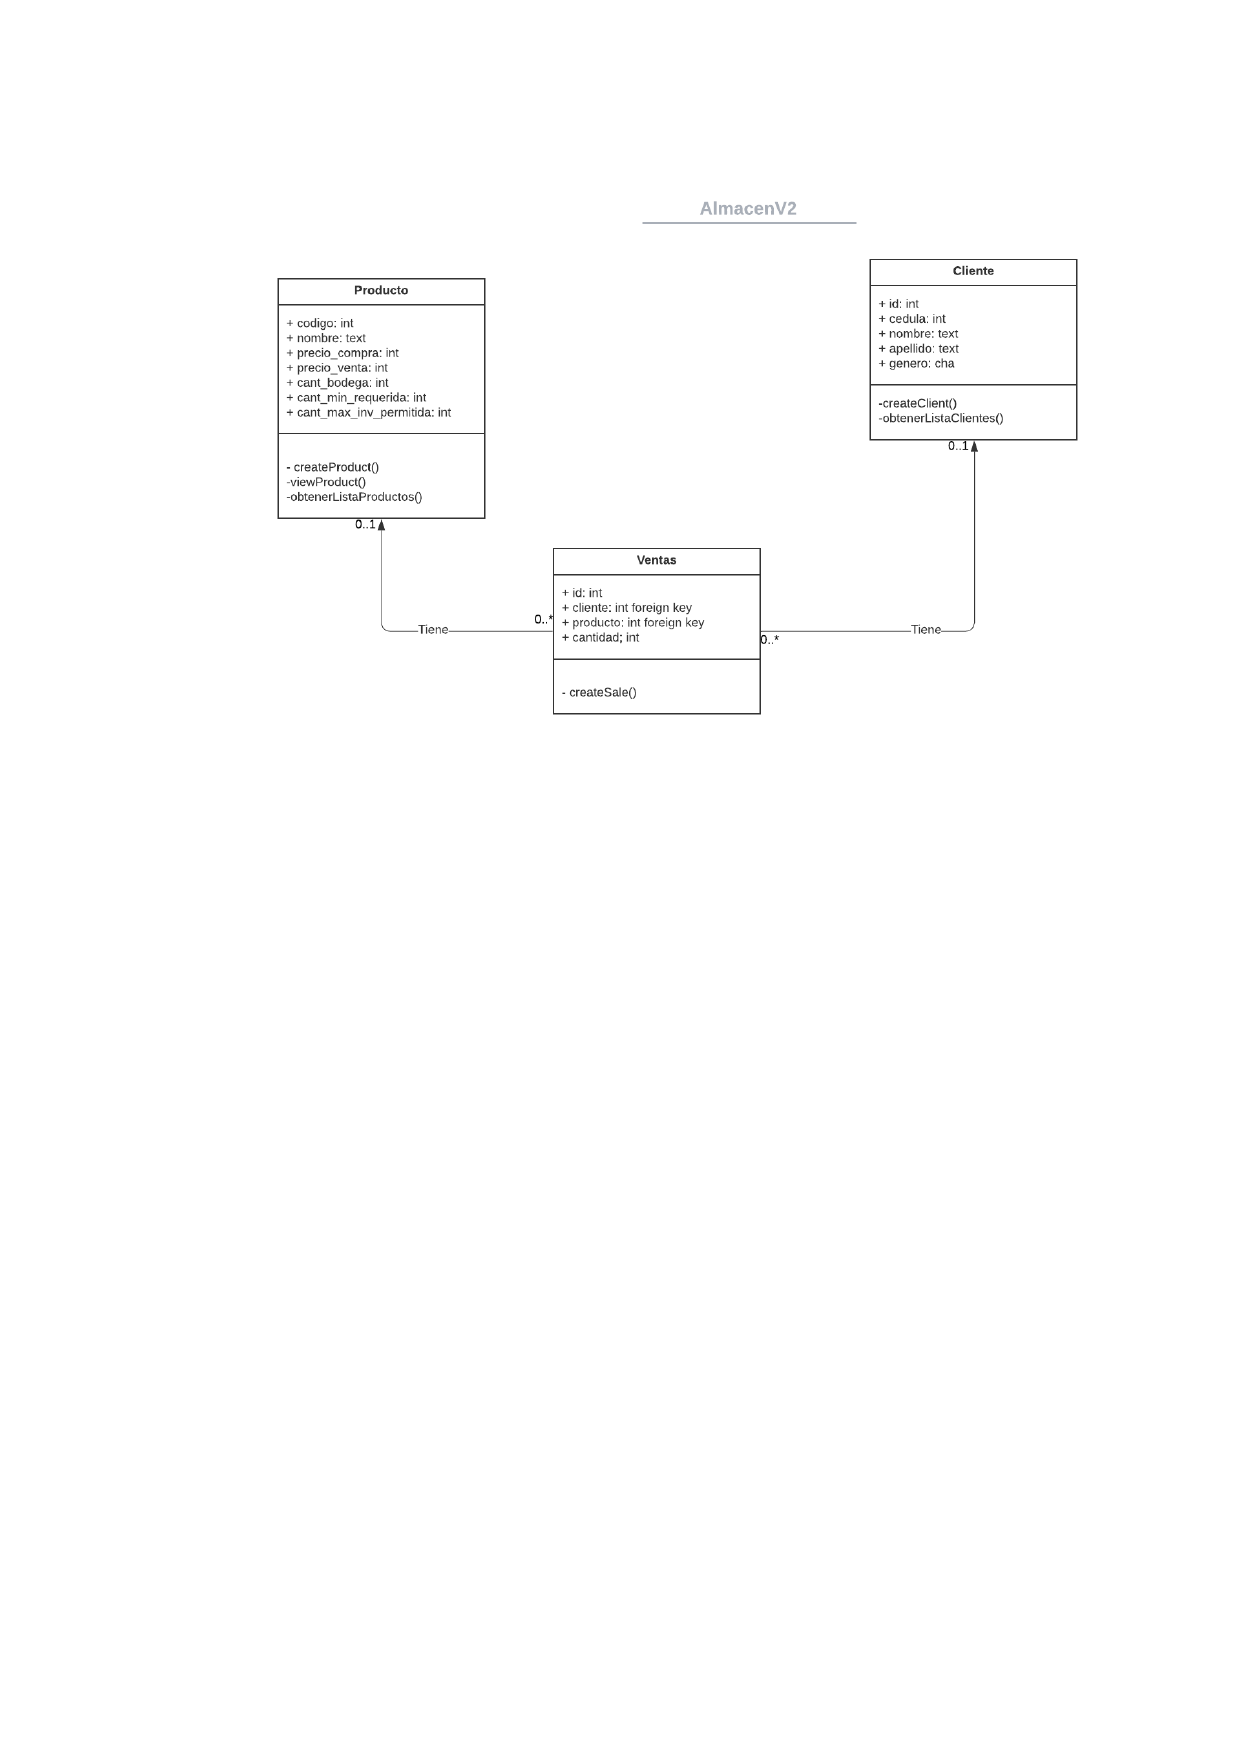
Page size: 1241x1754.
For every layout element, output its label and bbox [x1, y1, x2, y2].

picture [225, 150, 1137, 772]
